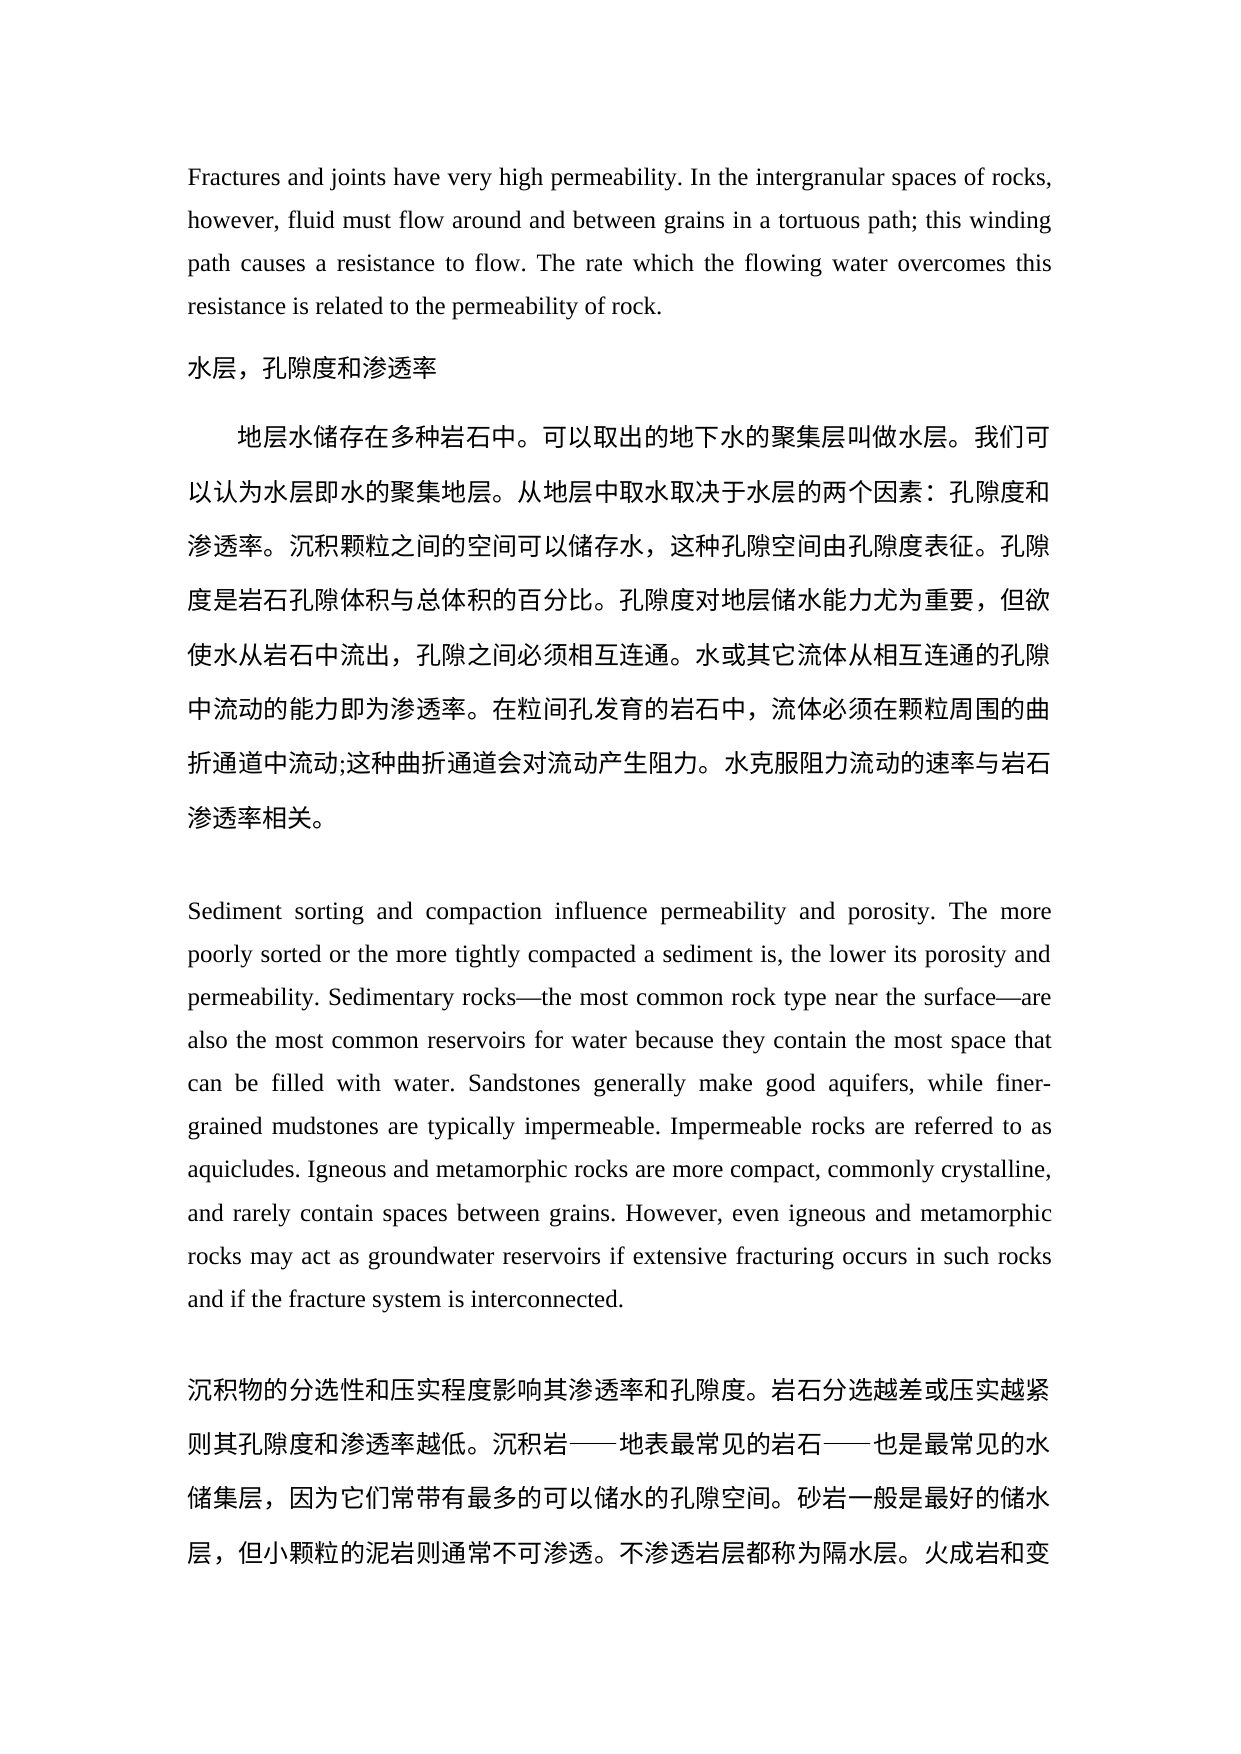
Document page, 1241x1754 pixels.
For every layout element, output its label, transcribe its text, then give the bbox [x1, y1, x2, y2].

text Sediment sorting and compaction influence permeability and porosity. The more poorly sorted or the more tightly compacted a sediment is, the lower its porosity and permeability. Sedimentary rocks—the most common rock type near the surface—are also the most common reservoirs for water because they contain the most space that can be filled with water. Sandstones generally make good aquifers, while finer-grained mudstones are typically impermeable. Impermeable rocks are referred to as aquicludes. Igneous and metamorphic rocks are more compact, commonly crystalline, and rarely contain spaces between grains. However, even igneous and metamorphic rocks may act as groundwater reservoirs if extensive fracturing occurs in such rocks and if the fracture system is interconnected. [187, 896, 1053, 1313]
text 水层，孔隙度和渗透率 [187, 334, 1053, 399]
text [187, 162, 1053, 320]
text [187, 1370, 1053, 1569]
text 地层水储存在多种岩石中。可以取出的地下水的聚集层叫做水层。我们可以认为水层即水的聚集地层。从地层中取水取决于水层的两个因素：孔隙度和渗透率。沉积颗粒之间的空间可以储存水，这种孔隙空间由孔隙度表征。孔隙度是岩石孔隙体积与总体积的百分比。孔隙度对地层储水能力尤为重要，但欲使水从岩石中流出，孔隙之间必须相互连通。水或其它流体从相互连通的孔隙中流动的能力即为渗透率。在粒间孔发育的岩石中，流体必须在颗粒周围的曲折通道中流动;这种曲折通道会对流动产生阻力。水克服阻力流动的速率与岩石渗透率相关。 [187, 418, 1053, 834]
